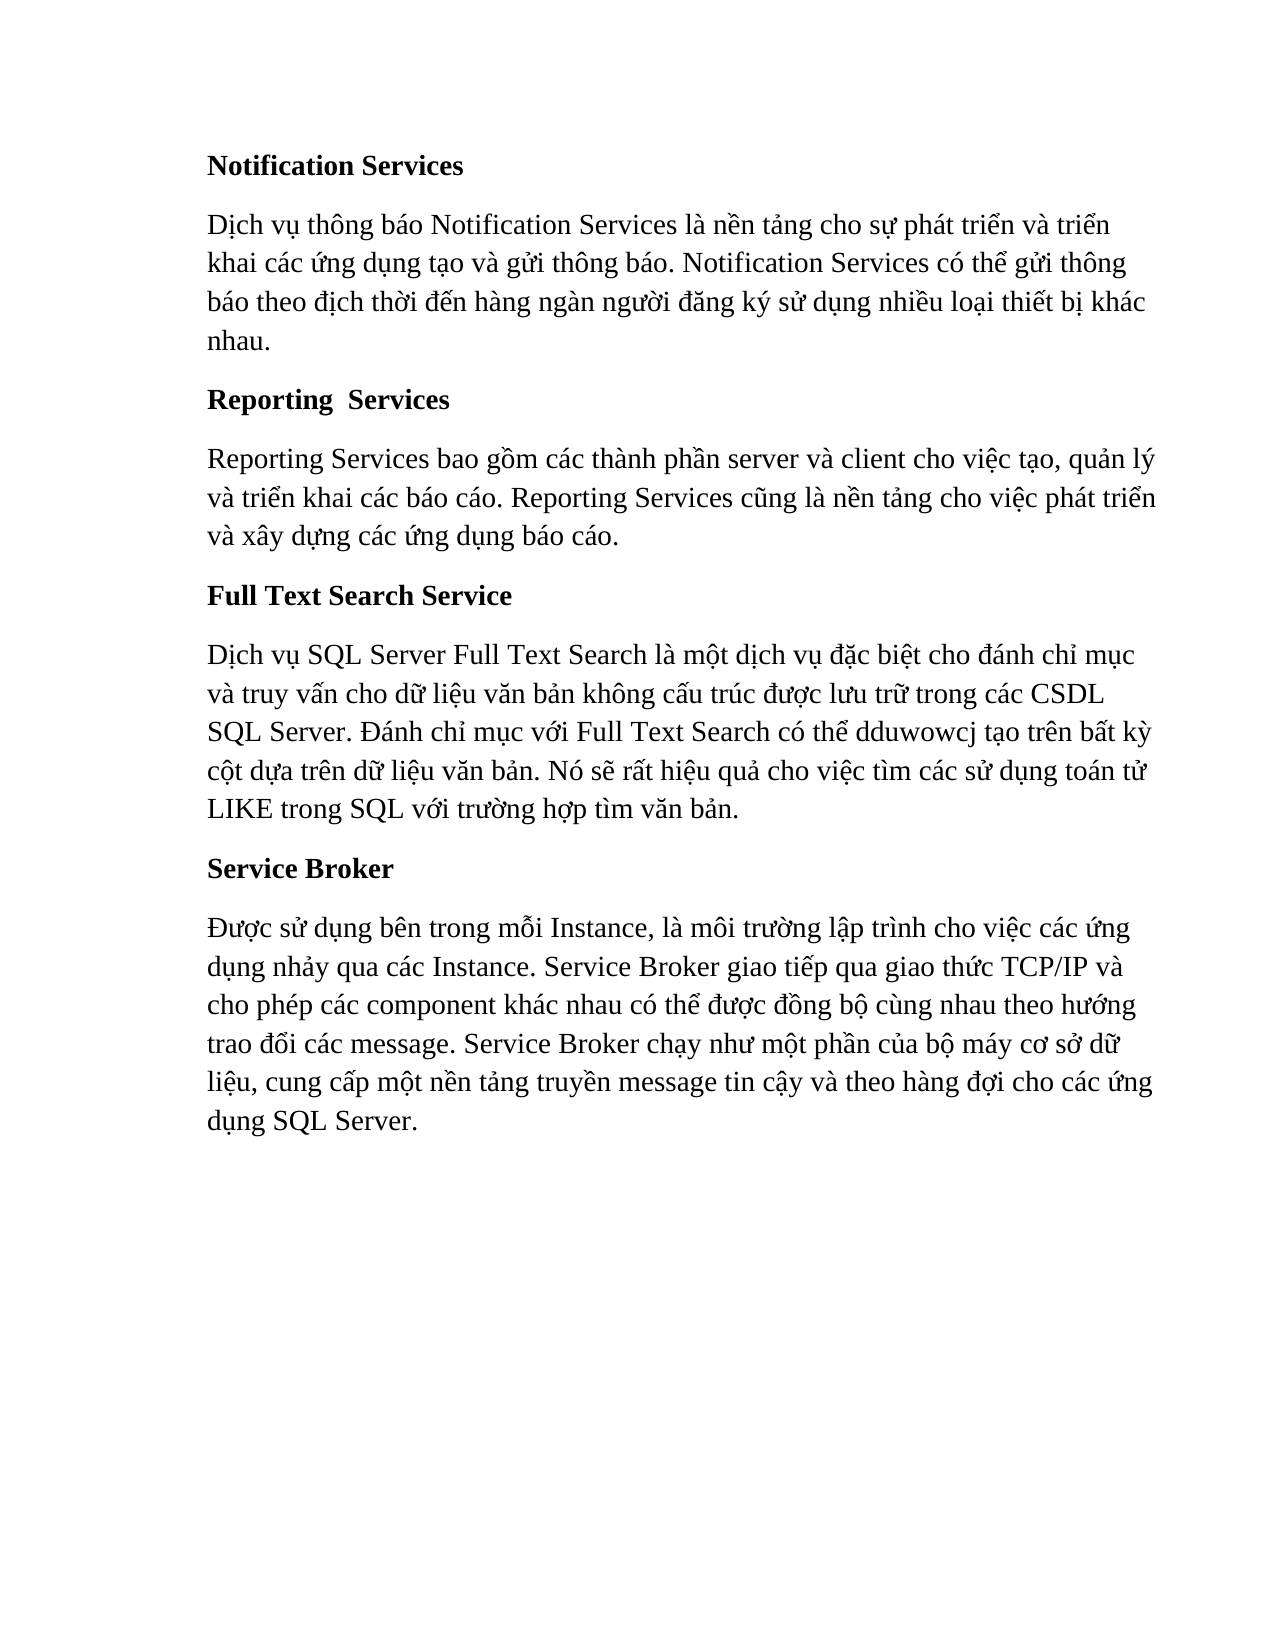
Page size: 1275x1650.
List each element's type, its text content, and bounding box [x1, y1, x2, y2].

text Dịch vụ thông báo Notification Services là nền tảng cho sự phát triển và triển khai các ứng dụng tạo và gửi thông báo. Notification Services có thể gửi thông báo theo địch thời đến hàng ngàn người đăng ký sử dụng nhiều loại thiết bị khác nhau. [207, 207, 1157, 356]
text Dịch vụ SQL Server Full Text Search là một dịch vụ đặc biệt cho đánh chỉ mục và truy vấn cho dữ liệu văn bản không cấu trúc được lưu trữ trong các CSDL SQL Server. Đánh chỉ mục với Full Text Search có thể dduwowcj tạo trên bất kỳ cột dựa trên dữ liệu văn bản. Nó sẽ rất hiệu quả cho việc tìm các sử dụng toán tử LIKE trong SQL với trường hợp tìm văn bản. [207, 637, 1157, 825]
text Reporting Services [207, 382, 1157, 416]
text Full Text Search Service [207, 578, 1157, 611]
text Reporting Services bao gồm các thành phần server và client cho việc tạo, quản lý và triển khai các báo cáo. Reporting Services cũng là nền tảng cho việc phát triển và xây dựng các ứng dụng báo cáo. [207, 441, 1157, 552]
text Service Broker [207, 851, 1157, 884]
text Được sử dụng bên trong mỗi Instance, là môi trường lập trình cho việc các ứng dụng nhảy qua các Instance. Service Broker giao tiếp qua giao thức TCP/IP và cho phép các component khác nhau có thể được đồng bộ cùng nhau theo hướng trao đổi các message. Service Broker chạy như một phần của bộ máy cơ sở dữ liệu, cung cấp một nền tảng truyền message tin cậy và theo hàng đợi cho các ứng dụng SQL Server. [207, 910, 1157, 1136]
text Notification Services [207, 148, 1157, 181]
